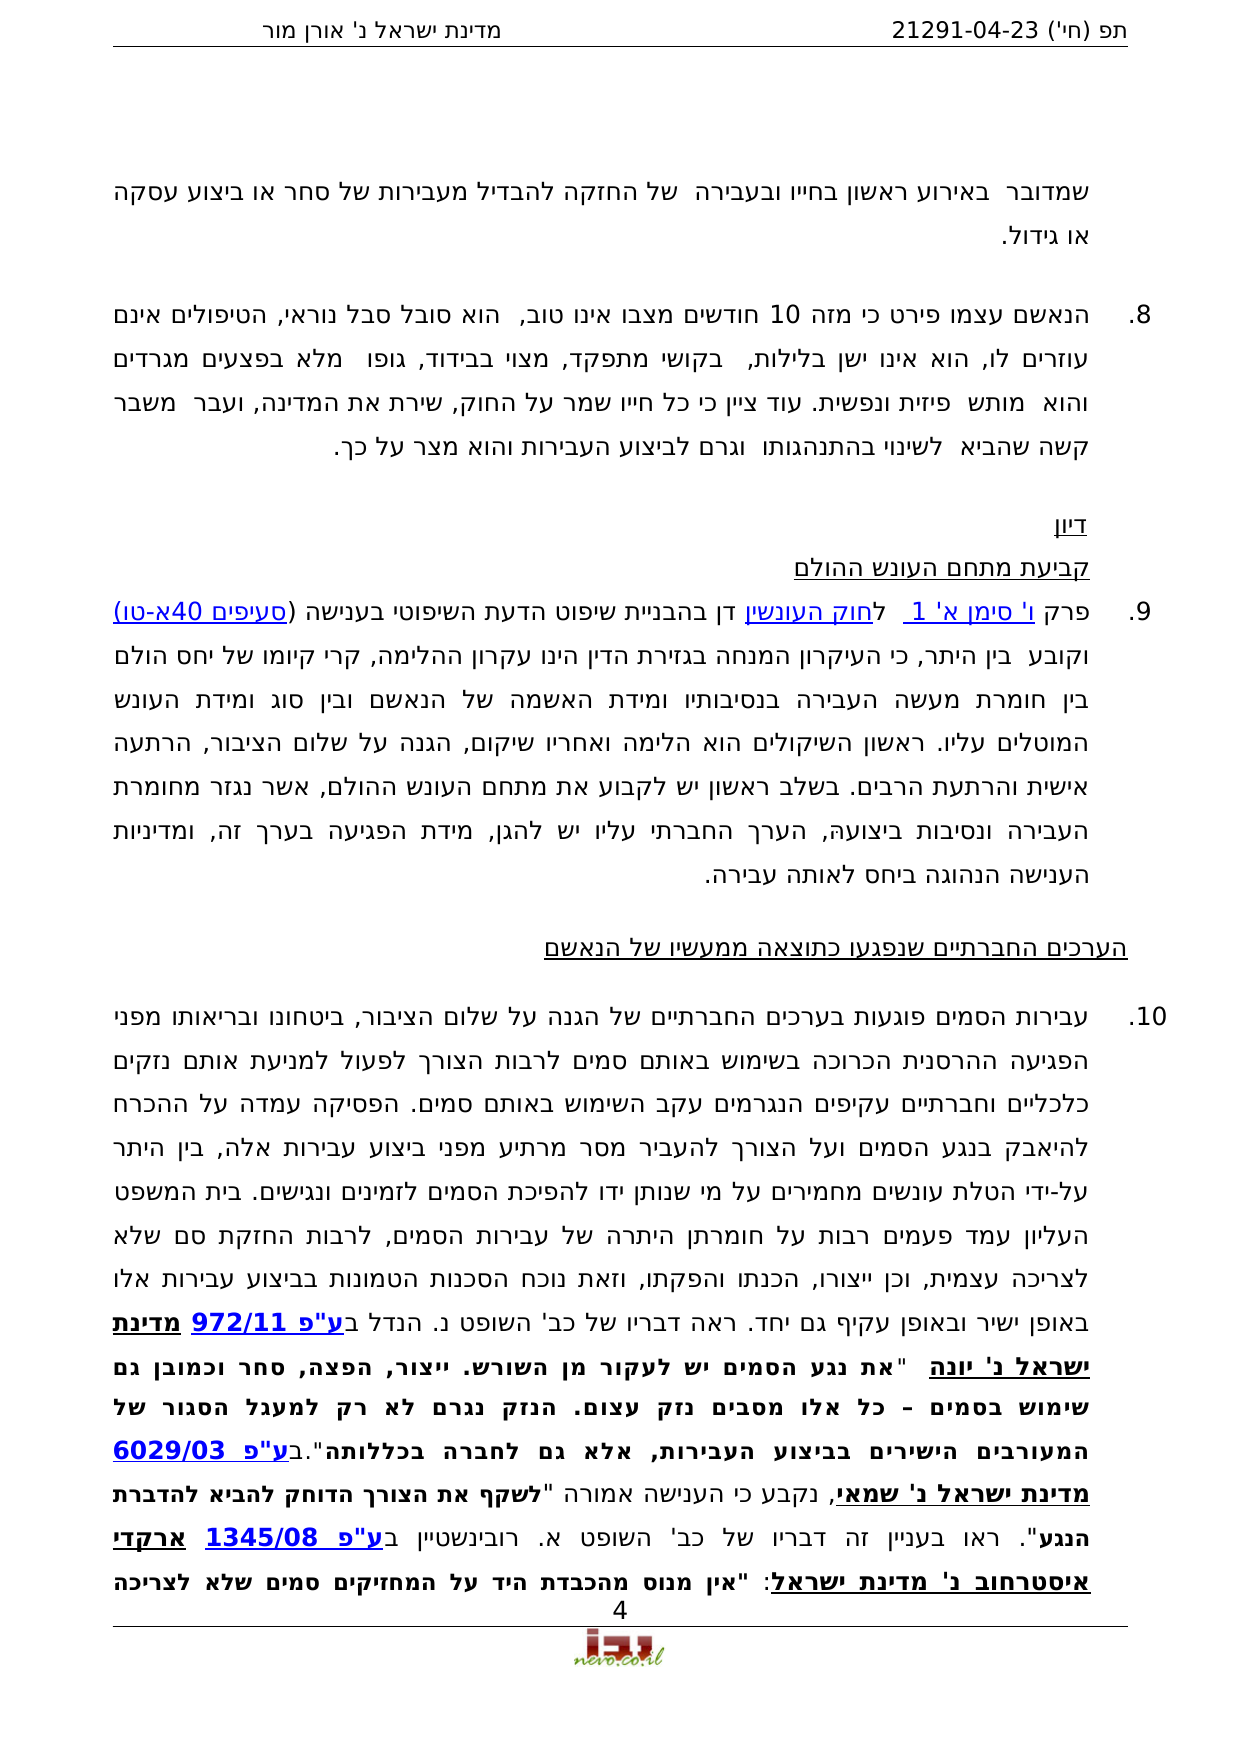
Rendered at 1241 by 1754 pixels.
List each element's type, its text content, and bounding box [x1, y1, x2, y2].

text דיון [112, 510, 1087, 539]
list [112, 1002, 1128, 1596]
text הערכים החברתיים שנפגעו כתוצאה ממעשיו של הנאשם [112, 933, 1128, 962]
picture [574, 1628, 666, 1667]
list הנאשם עצמו פירט כי מזה 10 חודשים מצבו אינו טוב, הוא סובל סבל נוראי, הטיפולים אינם עוזרים לו, הוא אינו ישן בלילות, בקושי מתפקד, מצוי בבידוד, גופו מלא בפצעים מגרדים והוא מותש פיזית ונפשית. עוד ציין כי כל חייו שמר על החוק, שירת את המדינה, ועבר משבר קשה שהביא לשינוי בהתנהגותו וגרם לביצוע העבירות והוא מצר על כך. [112, 301, 1128, 461]
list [112, 177, 1128, 250]
list פרק ו' סימן א' 1 לחוק העונשין דן בהבניית שיפוט הדעת השיפוטי בענישה (סעיפים 40א-טו) וקובע בין היתר, כי העיקרון המנחה בגזירת הדין הינו עקרון ההלימה, קרי קיומו של יחס הולם בין חומרת מעשה העבירה בנסיבותיו ומידת האשמה של הנאשם ובין סוג ומידת העונש המוטלים עליו. ראשון השיקולים הוא הלימה ואחריו שיקום, הגנה על שלום הציבור, הרתעה אישית והרתעת הרבים. בשלב ראשון יש לקבוע את מתחם העונש ההולם, אשר נגזר מחומרת העבירה ונסיבות ביצועהּ, הערך החברתי עליו יש להגן, מידת הפגיעה בערך זה, ומדיניות הענישה הנהוגה ביחס לאותה עבירה. [112, 597, 1128, 889]
text קביעת מתחם העונש ההולם [112, 553, 1128, 583]
